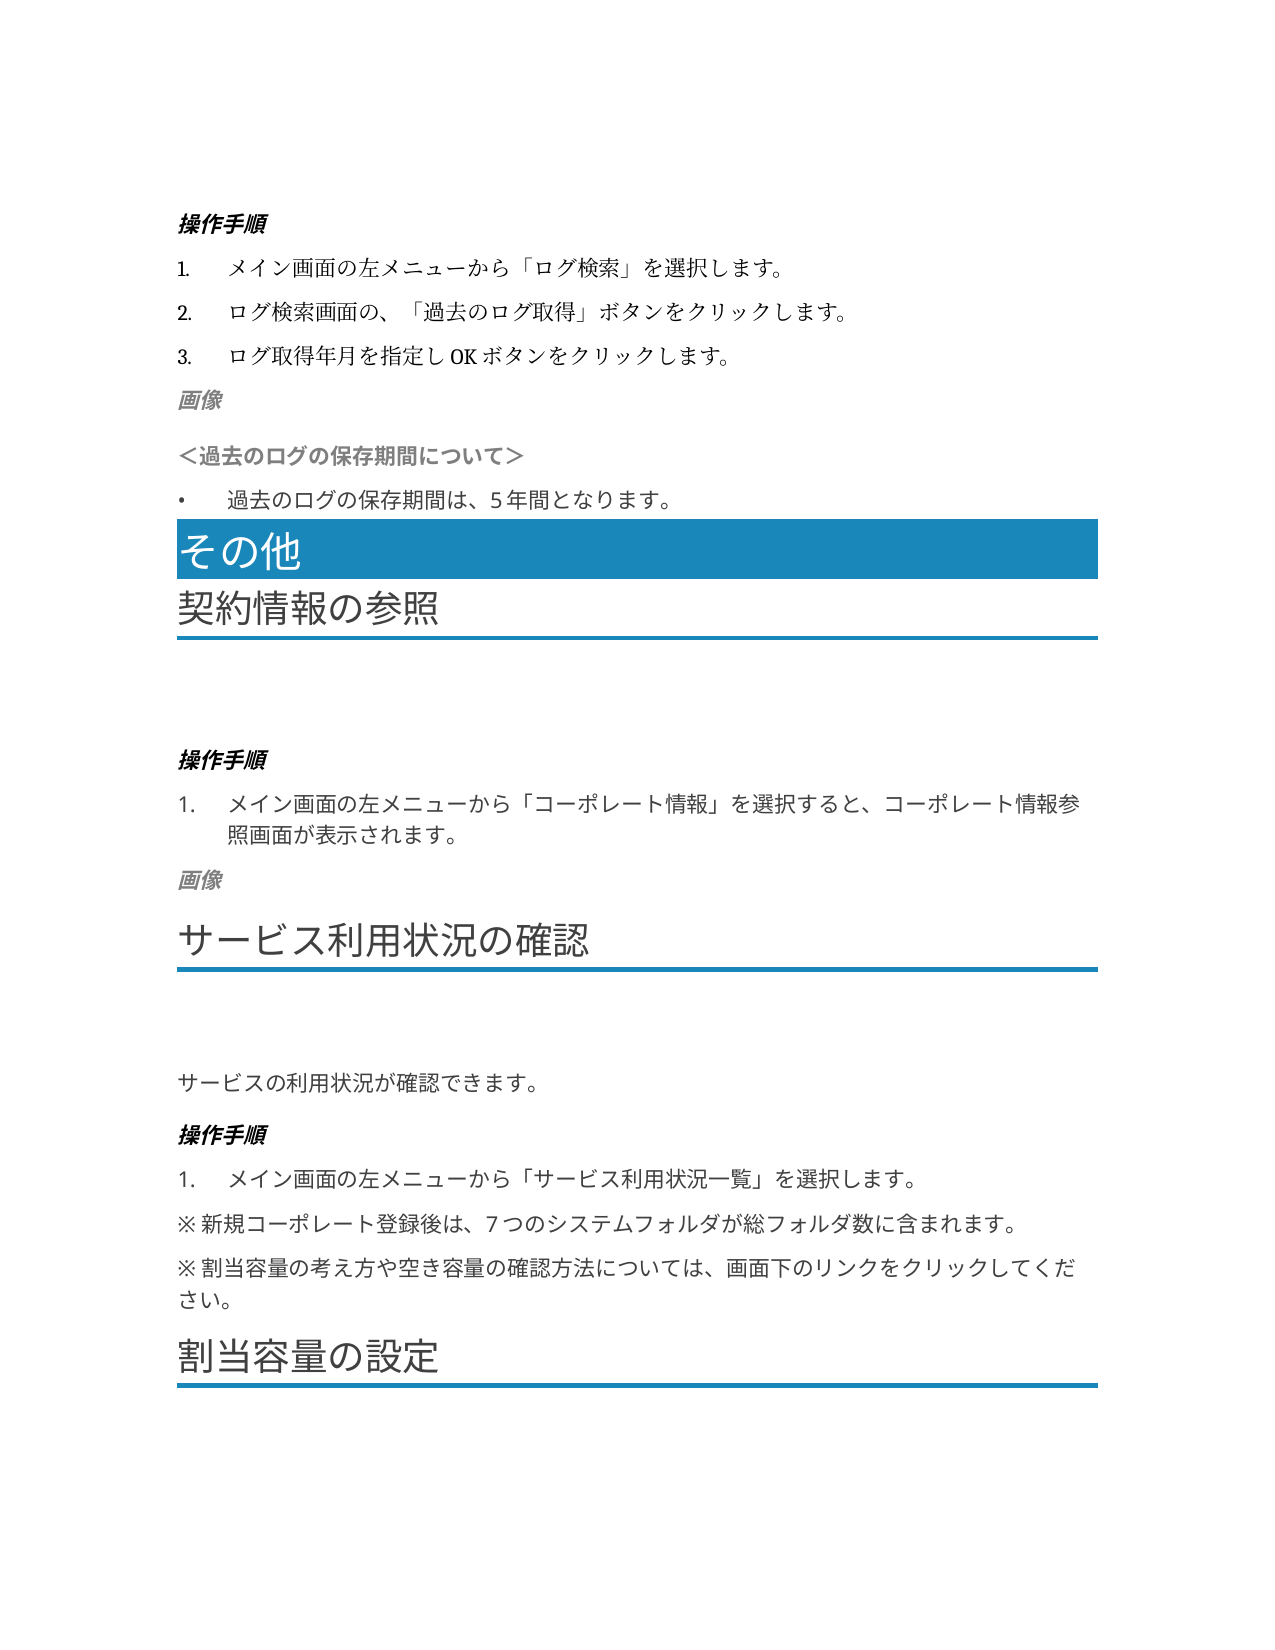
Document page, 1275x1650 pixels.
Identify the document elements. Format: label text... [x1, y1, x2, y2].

list ログ検索画面の、「過去のログ取得」ボタンをクリックします。 [177, 295, 1098, 326]
text ※ 割当容量の考え方や空き容量の確認方法については、画面下のリンクをクリックしてください。 [177, 1251, 1098, 1314]
subtitle 操作手順 [177, 207, 1098, 238]
list メイン画面の左メニューから「コーポレート情報」を選択すると、コーポレート情報参照画面が表示されます。 [177, 787, 1098, 850]
subtitle 画像 [177, 383, 1098, 414]
list メイン画面の左メニューから「ログ検索」を選択します。 [177, 251, 1098, 282]
list 過去のログの保存期間は、5年間となります。 [177, 483, 1098, 515]
list ログ取得年月を指定しOKボタンをクリックします。 [177, 339, 1098, 370]
subtitle ＜過去のログの保存期間について＞ [177, 439, 1098, 471]
subtitle 契約情報の参照 [177, 579, 1098, 636]
subtitle 操作手順 [177, 743, 1098, 774]
subtitle 操作手順 [177, 1118, 1098, 1150]
subtitle その他 [177, 519, 1098, 579]
text サービスの利用状況が確認できます。 [177, 1066, 1098, 1097]
subtitle 割当容量の設定 [177, 1327, 1098, 1383]
subtitle 画像 [177, 863, 1098, 894]
text ※ 新規コーポレート登録後は、7つのシステムフォルダが総フォルダ数に含まれます。 [177, 1207, 1098, 1238]
list メイン画面の左メニューから「サービス利用状況一覧」を選択します。 [177, 1162, 1098, 1194]
subtitle サービス利用状況の確認 [177, 911, 1098, 967]
